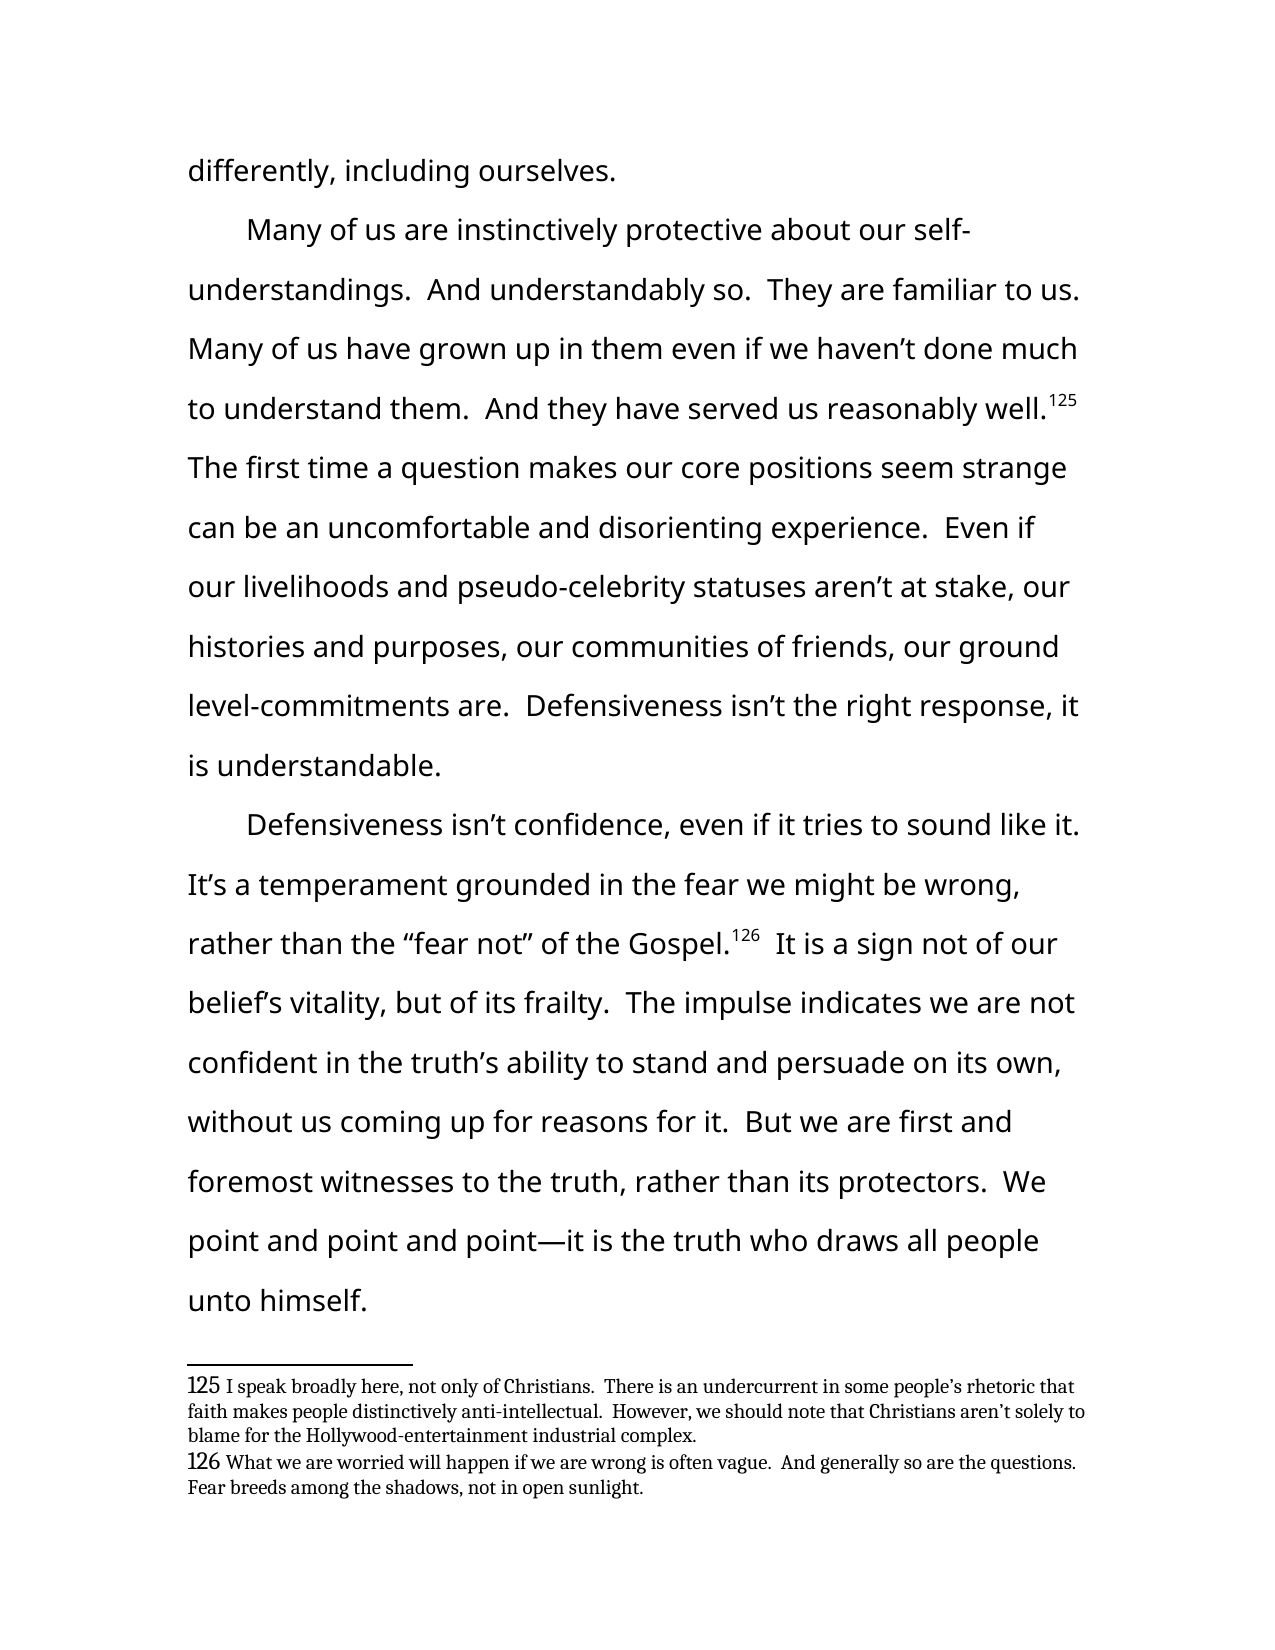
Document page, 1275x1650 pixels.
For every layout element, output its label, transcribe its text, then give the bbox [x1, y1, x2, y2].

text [187, 150, 1087, 190]
text Many of us are instinctively protective about our self-understandings. And understandably so. They are familiar to us. Many of us have grown up in them even if we haven’t done much to understand them. And they have served us reasonably well. The first time a question makes our core positions seem strange can be an uncomfortable and disorienting experience. Even if our livelihoods and pseudo-celebrity statuses aren’t at stake, our histories and purposes, our communities of friends, our ground level-commitments are. Defensiveness isn’t the right response, it is understandable. [187, 209, 1087, 784]
text Defensiveness isn’t confidence, even if it tries to sound like it. It’s a temperament grounded in the fear we might be wrong, rather than the “fear not” of the Gospel. It is a sign not of our belief’s vitality, but of its frailty. The impulse indicates we are not confident in the truth’s ability to stand and persuade on its own, without us coming up for reasons for it. But we are first and foremost witnesses to the truth, rather than its protectors. We point and point and point—it is the truth who draws all people unto himself. [187, 804, 1087, 1320]
